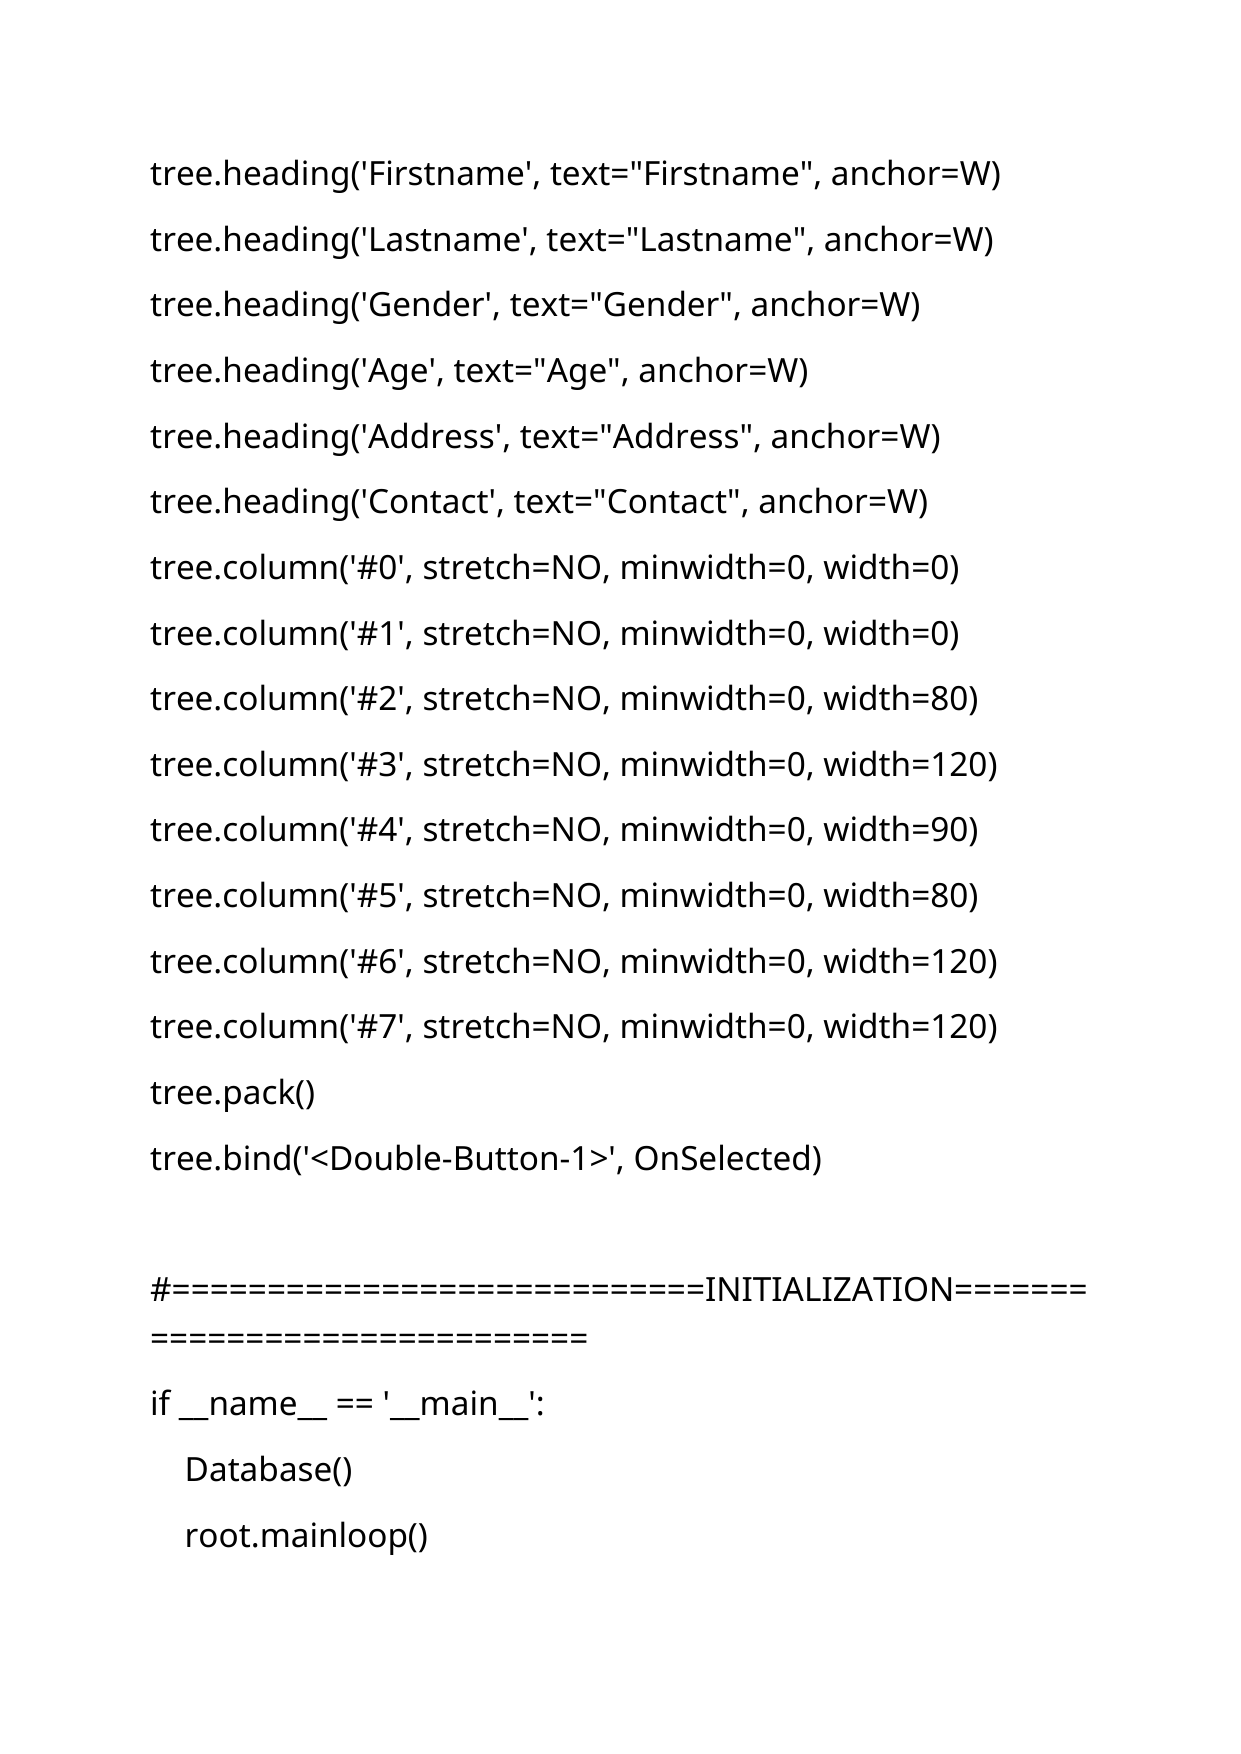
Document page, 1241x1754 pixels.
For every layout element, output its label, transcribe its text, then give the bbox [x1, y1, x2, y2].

text Database() [150, 1446, 1090, 1491]
text root.mainloop() [150, 1511, 1090, 1557]
text tree.bind('<Double-Button-1>', OnSelected) [150, 1134, 1090, 1180]
text tree.column('#5', stretch=NO, minwidth=0, width=80) [150, 872, 1090, 917]
text #============================INITIALIZATION============================== [150, 1266, 1090, 1360]
text tree.pack() [150, 1069, 1090, 1114]
text tree.heading('Age', text="Age", anchor=W) [150, 347, 1090, 392]
text tree.column('#6', stretch=NO, minwidth=0, width=120) [150, 937, 1090, 983]
text tree.heading('Firstname', text="Firstname", anchor=W) [150, 150, 1090, 195]
text tree.heading('Gender', text="Gender", anchor=W) [150, 281, 1090, 327]
text tree.heading('Address', text="Address", anchor=W) [150, 412, 1090, 458]
text tree.column('#2', stretch=NO, minwidth=0, width=80) [150, 675, 1090, 720]
text tree.column('#7', stretch=NO, minwidth=0, width=120) [150, 1003, 1090, 1048]
text tree.column('#1', stretch=NO, minwidth=0, width=0) [150, 609, 1090, 655]
text tree.heading('Contact', text="Contact", anchor=W) [150, 478, 1090, 523]
text if __name__ == '__main__': [150, 1380, 1090, 1426]
text tree.column('#3', stretch=NO, minwidth=0, width=120) [150, 741, 1090, 786]
text tree.heading('Lastname', text="Lastname", anchor=W) [150, 216, 1090, 261]
text tree.column('#4', stretch=NO, minwidth=0, width=90) [150, 806, 1090, 852]
text tree.column('#0', stretch=NO, minwidth=0, width=0) [150, 544, 1090, 589]
